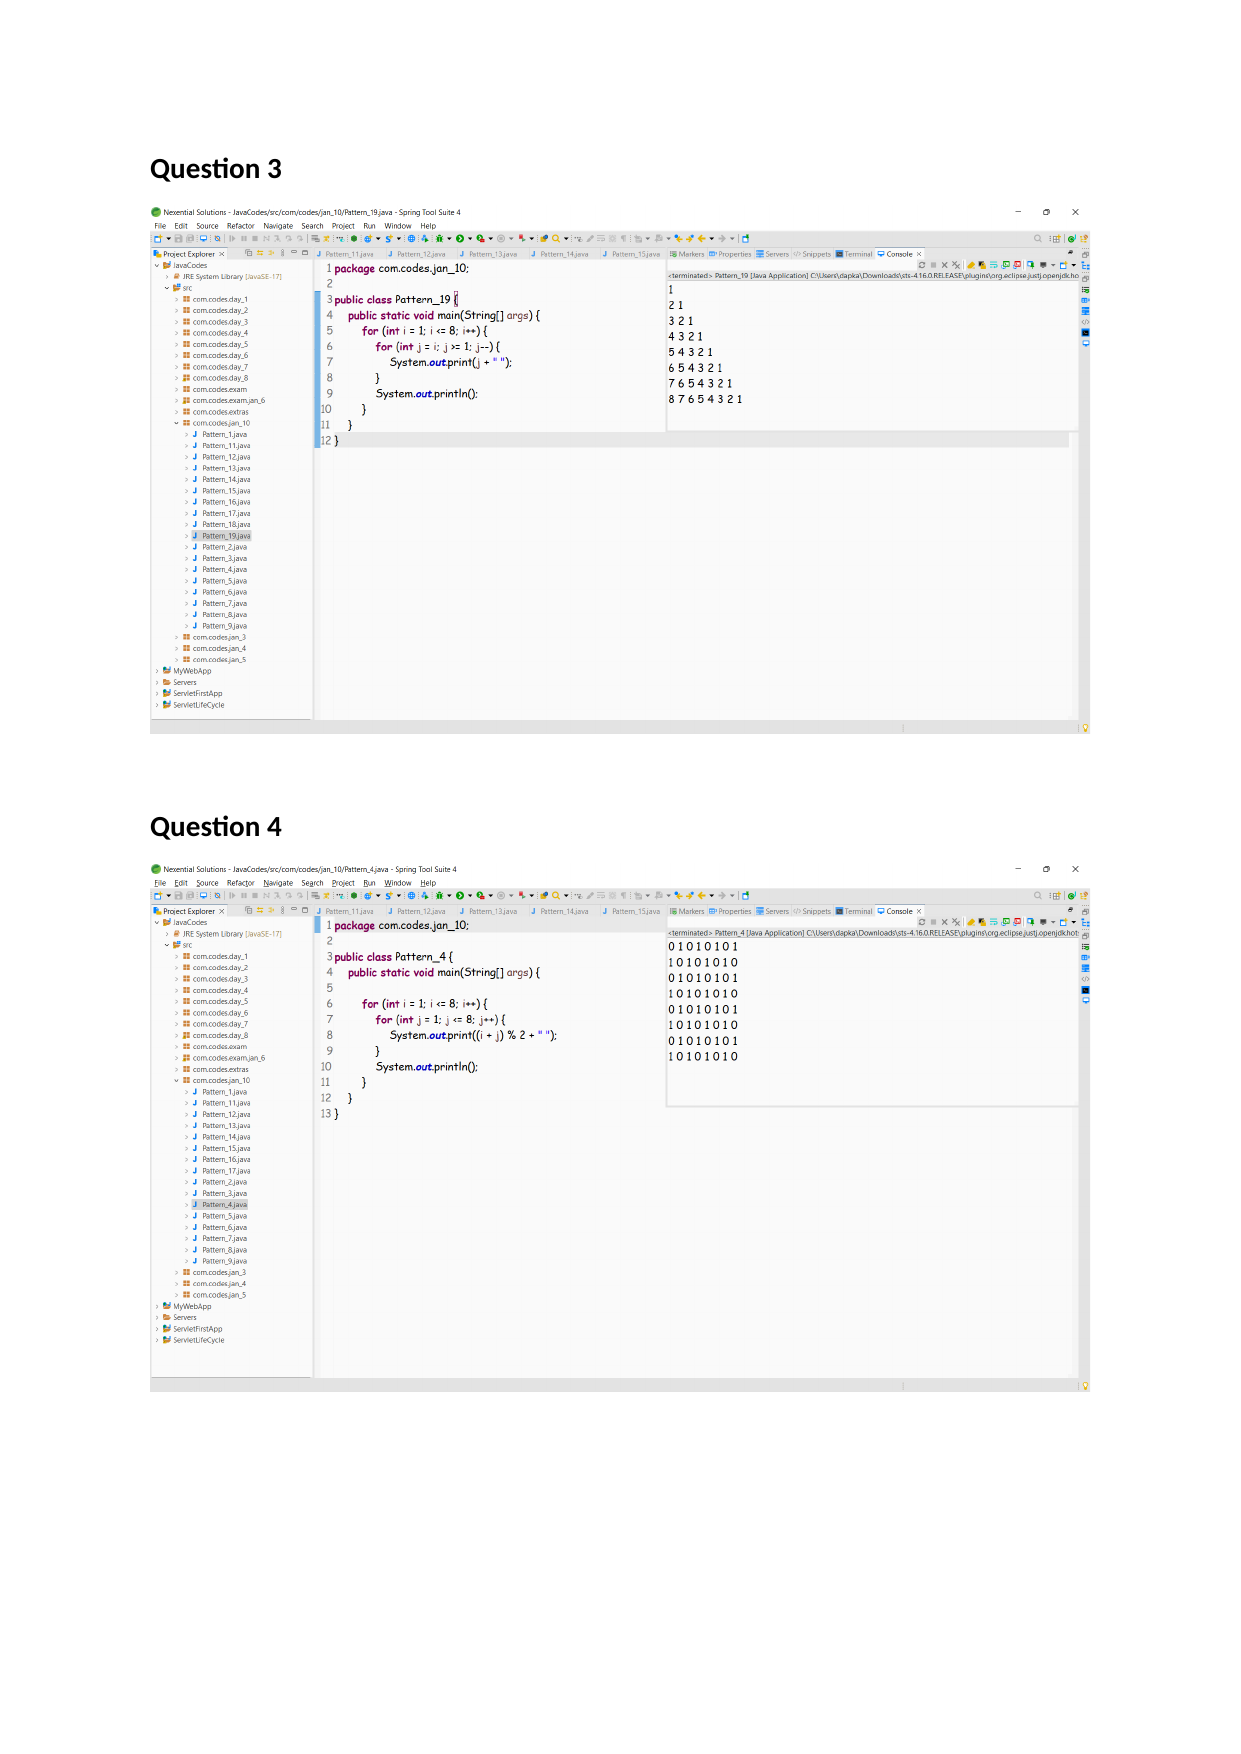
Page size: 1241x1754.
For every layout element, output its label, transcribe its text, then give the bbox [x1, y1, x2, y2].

text Question 3 [150, 150, 1090, 186]
picture [150, 205, 1091, 734]
text Question 4 [150, 808, 1090, 843]
picture [150, 863, 1091, 1392]
